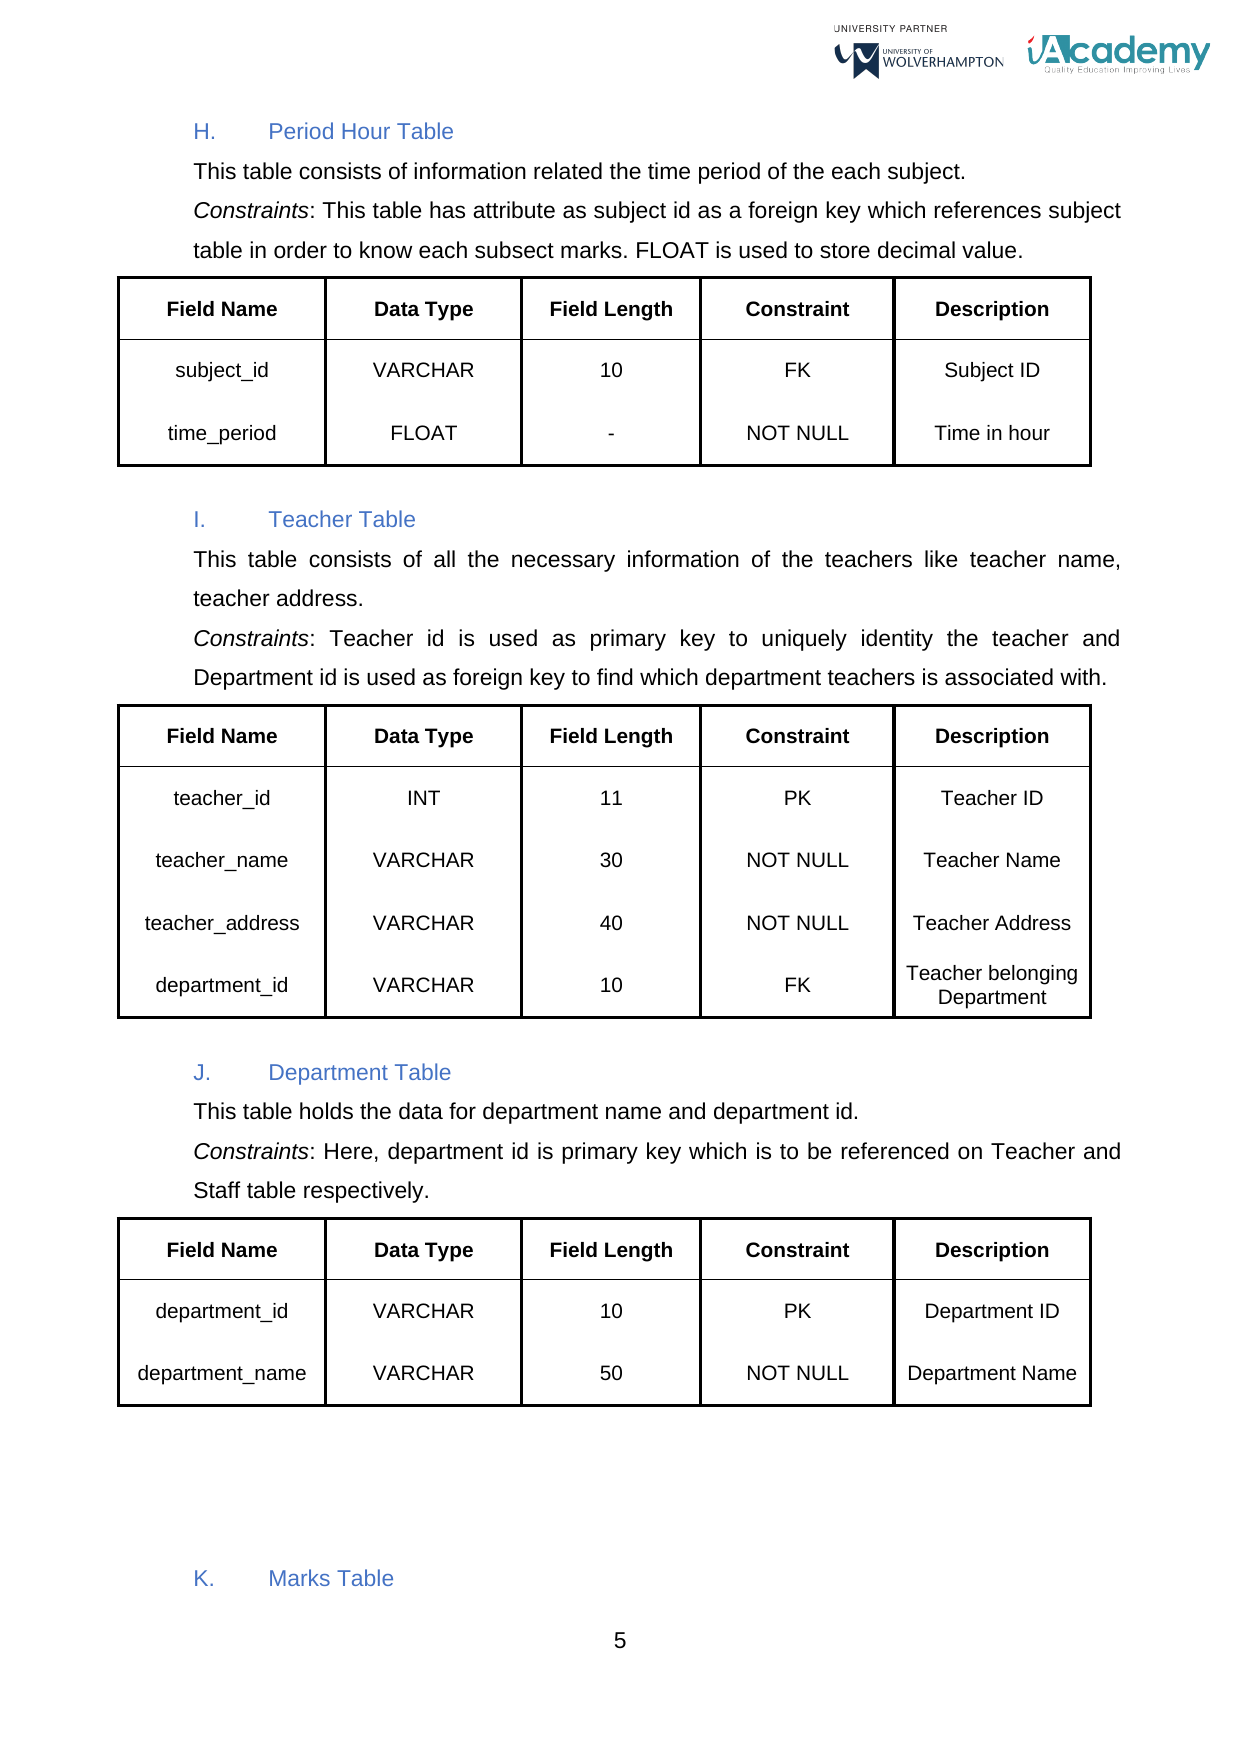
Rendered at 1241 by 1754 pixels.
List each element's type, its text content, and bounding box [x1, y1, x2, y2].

table_cell NOT NULL [702, 401, 892, 463]
table_header Field Length [523, 707, 699, 766]
table_cell teacher_id [120, 767, 324, 828]
table_cell subject_id [120, 340, 324, 401]
table_header Data Type [327, 279, 520, 338]
table_cell Teacher Address [896, 891, 1089, 953]
text Constraints: Teacher id is used as primary key to uniquely identity the teacher and Department id is used as foreign key to find which department teachers is associated with. [193, 624, 1122, 690]
table_cell Department ID [896, 1280, 1089, 1342]
table_header Description [896, 1220, 1089, 1279]
table_header Constraint [702, 279, 892, 338]
text K. Marks Table [193, 1565, 1122, 1591]
table_cell VARCHAR [327, 340, 520, 401]
text J. Department Table [193, 1059, 1122, 1085]
table_cell FK [702, 954, 892, 1016]
table_header Constraint [702, 707, 892, 766]
table_cell NOT NULL [702, 891, 892, 953]
table_cell Teacher belonging Department [896, 954, 1089, 1016]
table_cell VARCHAR [327, 891, 520, 953]
table_cell NOT NULL [702, 829, 892, 891]
picture [834, 25, 1004, 79]
table_cell FK [702, 340, 892, 401]
table_cell VARCHAR [327, 1280, 520, 1342]
table_cell department_name [120, 1342, 324, 1404]
table_cell Teacher ID [896, 767, 1089, 828]
table_header Description [896, 279, 1089, 338]
text This table consists of all the necessary information of the teachers like teacher name, teacher address. [193, 546, 1122, 611]
table_cell NOT NULL [702, 1342, 892, 1404]
table_cell PK [702, 767, 892, 828]
table_cell 30 [523, 829, 699, 891]
table_cell teacher_name [120, 829, 324, 891]
table_cell teacher_address [120, 891, 324, 953]
table_cell department_id [120, 1280, 324, 1342]
text This table holds the data for department name and department id. [193, 1098, 1122, 1124]
table_cell 10 [523, 340, 699, 401]
list Teacher Table [193, 506, 1122, 532]
picture [1027, 35, 1210, 74]
table_cell Department Name [896, 1342, 1089, 1404]
table_cell department_id [120, 954, 324, 1016]
table_cell 10 [523, 954, 699, 1016]
table_header Description [896, 707, 1089, 766]
text Constraints: This table has attribute as subject id as a foreign key which references subject table in order to know each subsect marks. FLOAT is used to store decimal value. [193, 197, 1122, 263]
table_header Field Length [523, 279, 699, 338]
table_cell 50 [523, 1342, 699, 1404]
text This table consists of information related the time period of the each subject. [193, 158, 1122, 184]
table_header Field Length [523, 1220, 699, 1279]
table_cell - [523, 401, 699, 463]
table_cell Teacher Name [896, 829, 1089, 891]
text H. Period Hour Table [193, 118, 1122, 144]
table_header Data Type [327, 1220, 520, 1279]
table_cell INT [327, 767, 520, 828]
table_cell VARCHAR [327, 1342, 520, 1404]
table_cell 10 [523, 1280, 699, 1342]
table_cell Subject ID [896, 340, 1089, 401]
table_header Constraint [702, 1220, 892, 1279]
table_cell time_period [120, 401, 324, 463]
table_cell VARCHAR [327, 954, 520, 1016]
table_cell 11 [523, 767, 699, 828]
table_cell 40 [523, 891, 699, 953]
table_cell PK [702, 1280, 892, 1342]
table_cell FLOAT [327, 401, 520, 463]
table_cell VARCHAR [327, 829, 520, 891]
table_header Data Type [327, 707, 520, 766]
table_header Field Name [120, 707, 324, 766]
table_header Field Name [120, 279, 324, 338]
text Constraints: Here, department id is primary key which is to be referenced on Teacher and Staff table respectively. [193, 1138, 1122, 1203]
table_header Field Name [120, 1220, 324, 1279]
table_cell Time in hour [896, 401, 1089, 463]
